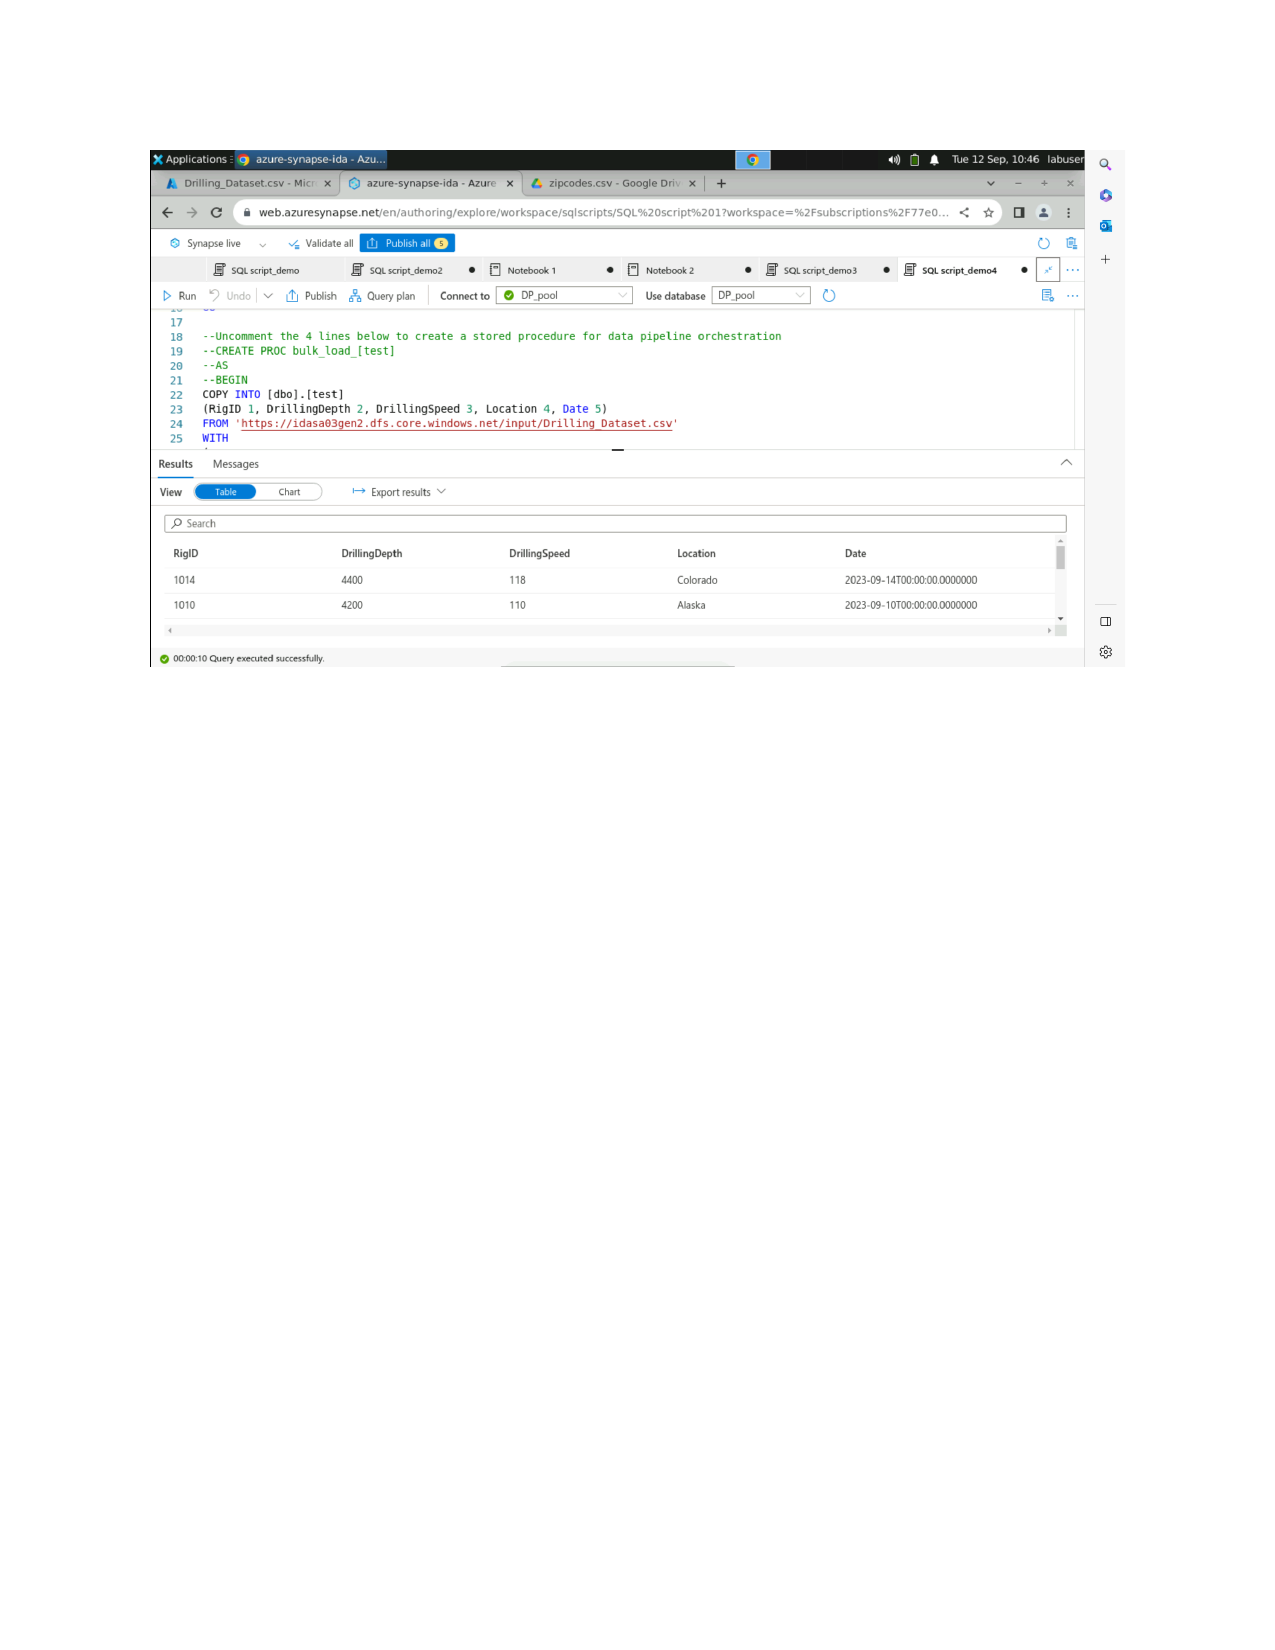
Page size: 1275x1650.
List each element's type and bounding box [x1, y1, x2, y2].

picture [150, 150, 1125, 667]
